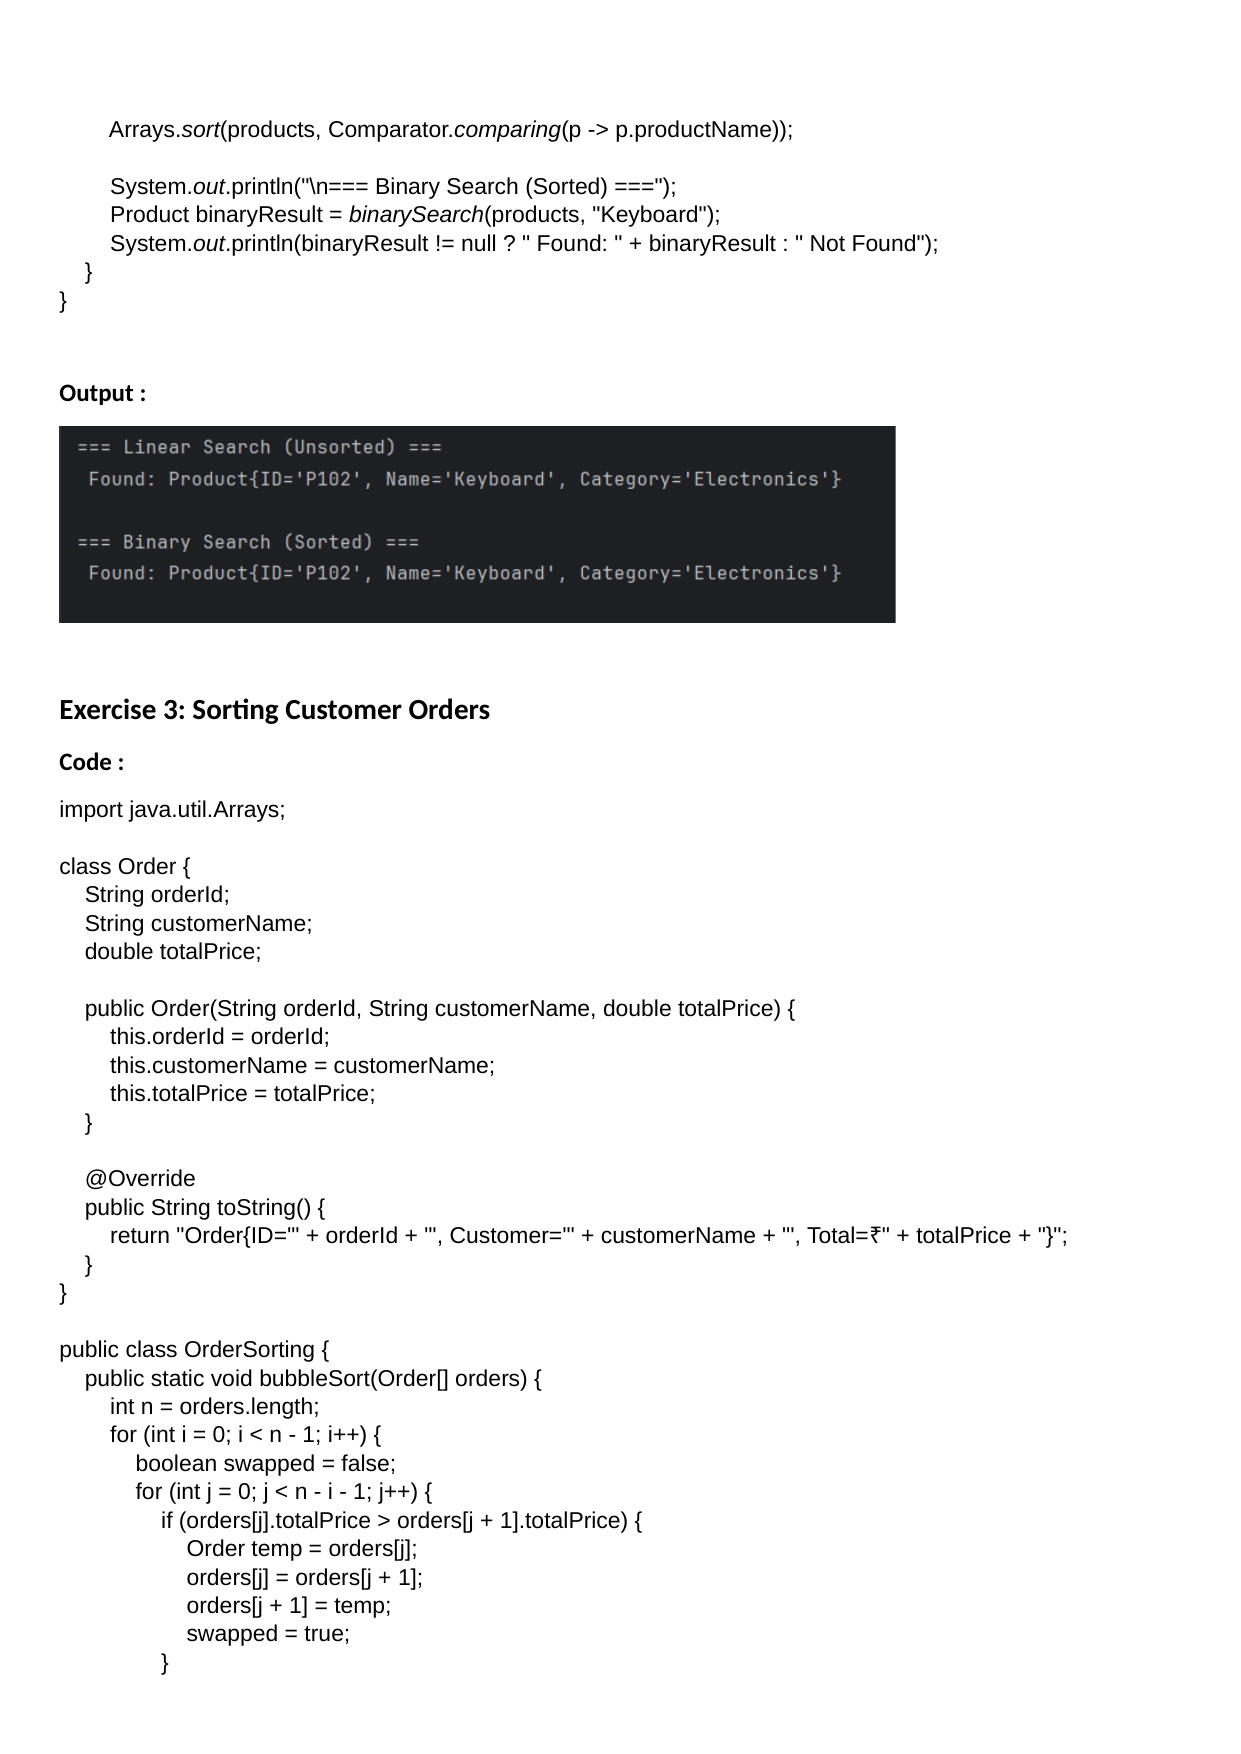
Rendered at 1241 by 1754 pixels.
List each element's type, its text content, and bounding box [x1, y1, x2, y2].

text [59, 796, 1181, 1675]
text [59, 59, 1181, 313]
text Output : [59, 377, 1181, 407]
text Exercise 3: Sorting Customer Orders [59, 691, 1181, 727]
text Code : [59, 746, 1181, 777]
picture [59, 426, 896, 623]
